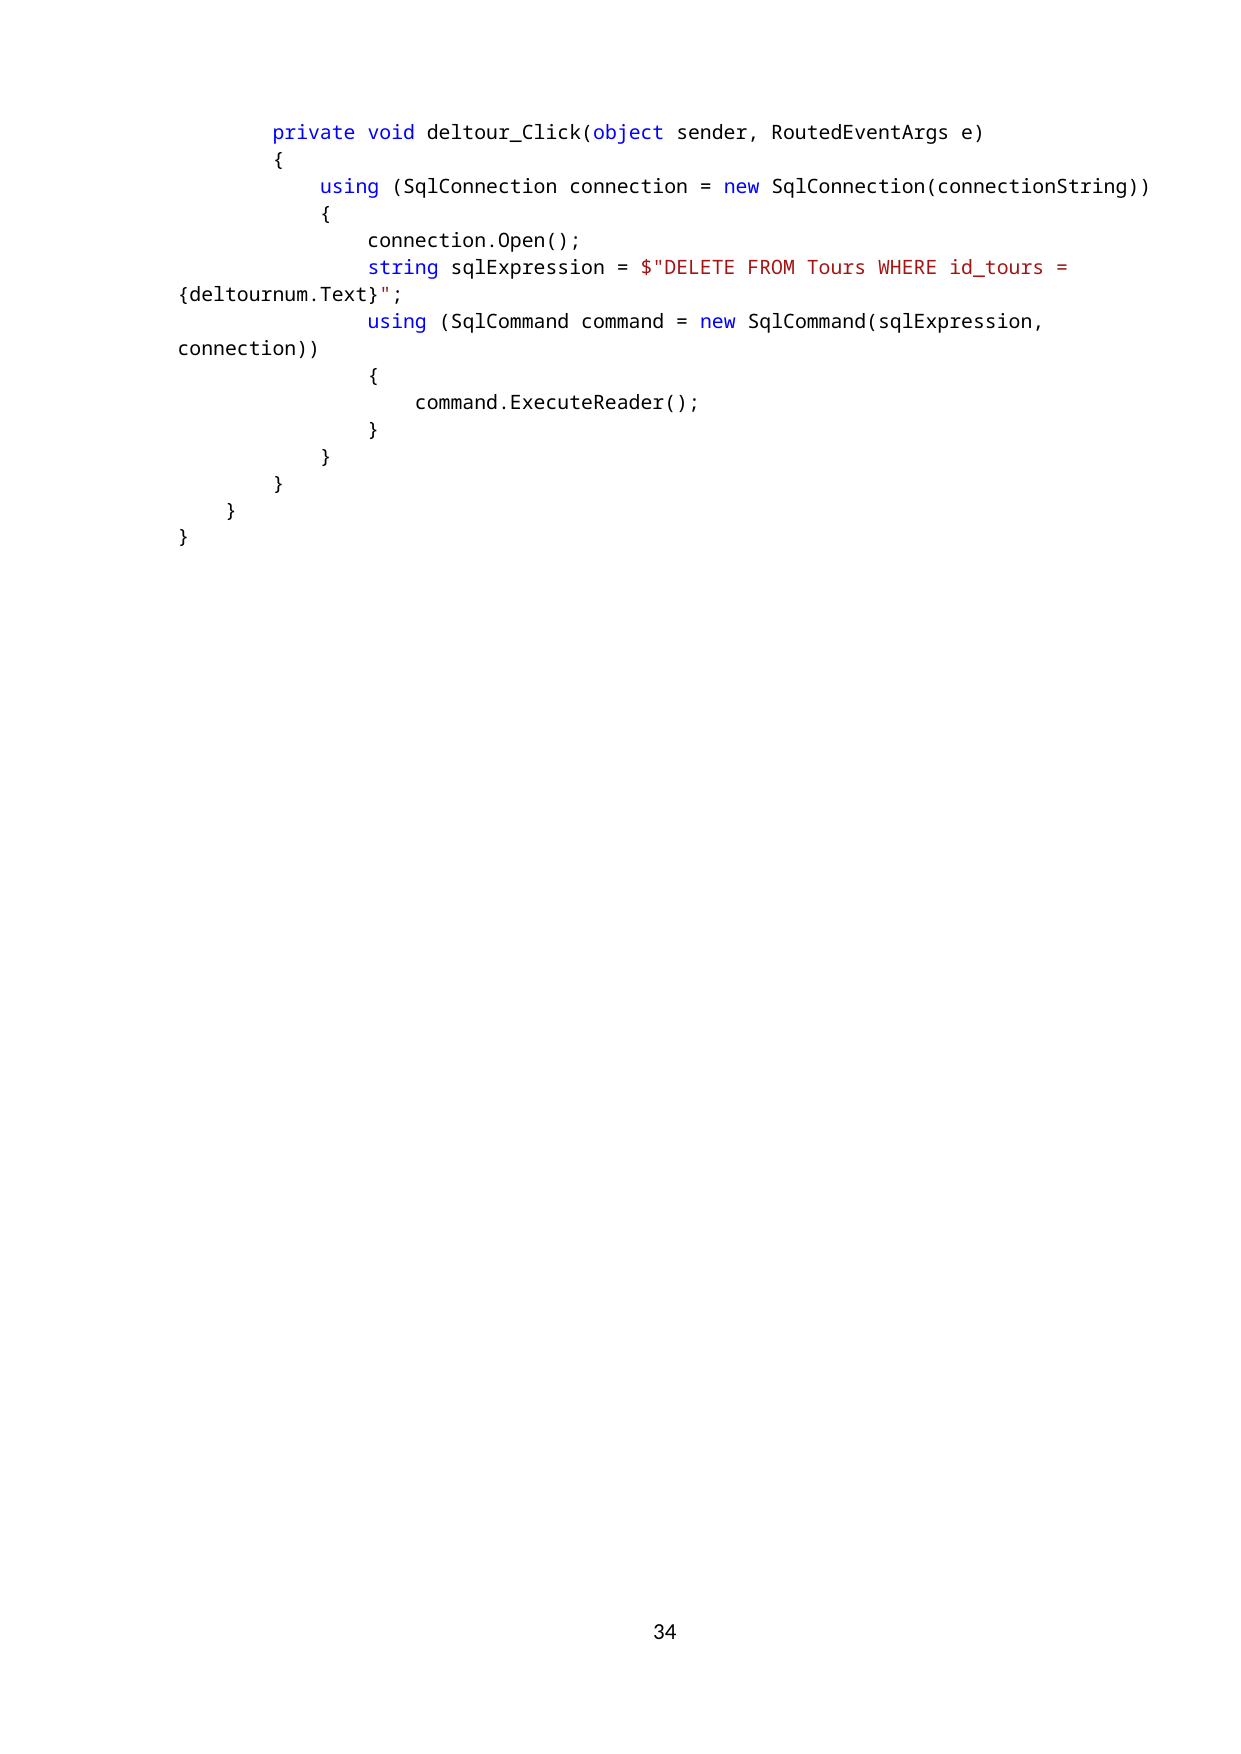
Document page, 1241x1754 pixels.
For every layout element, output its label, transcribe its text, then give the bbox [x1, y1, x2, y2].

text connection.Open(); [177, 226, 1152, 253]
text { [177, 145, 1152, 172]
text } [177, 442, 1152, 469]
text { [177, 199, 1152, 226]
text { [177, 361, 1152, 388]
text command.ExecuteReader(); [177, 388, 1152, 415]
text string sqlExpression = $"DELETE FROM Tours WHERE id_tours = {deltournum.Text}"; [177, 253, 1152, 307]
text using (SqlCommand command = new SqlCommand(sqlExpression, connection)) [177, 307, 1152, 361]
text } [177, 415, 1152, 442]
text using (SqlConnection connection = new SqlConnection(connectionString)) [177, 172, 1152, 199]
text } [177, 469, 1152, 496]
text } [177, 496, 1152, 523]
text } [177, 523, 1152, 550]
text private void deltour_Click(object sender, RoutedEventArgs e) [177, 118, 1152, 145]
